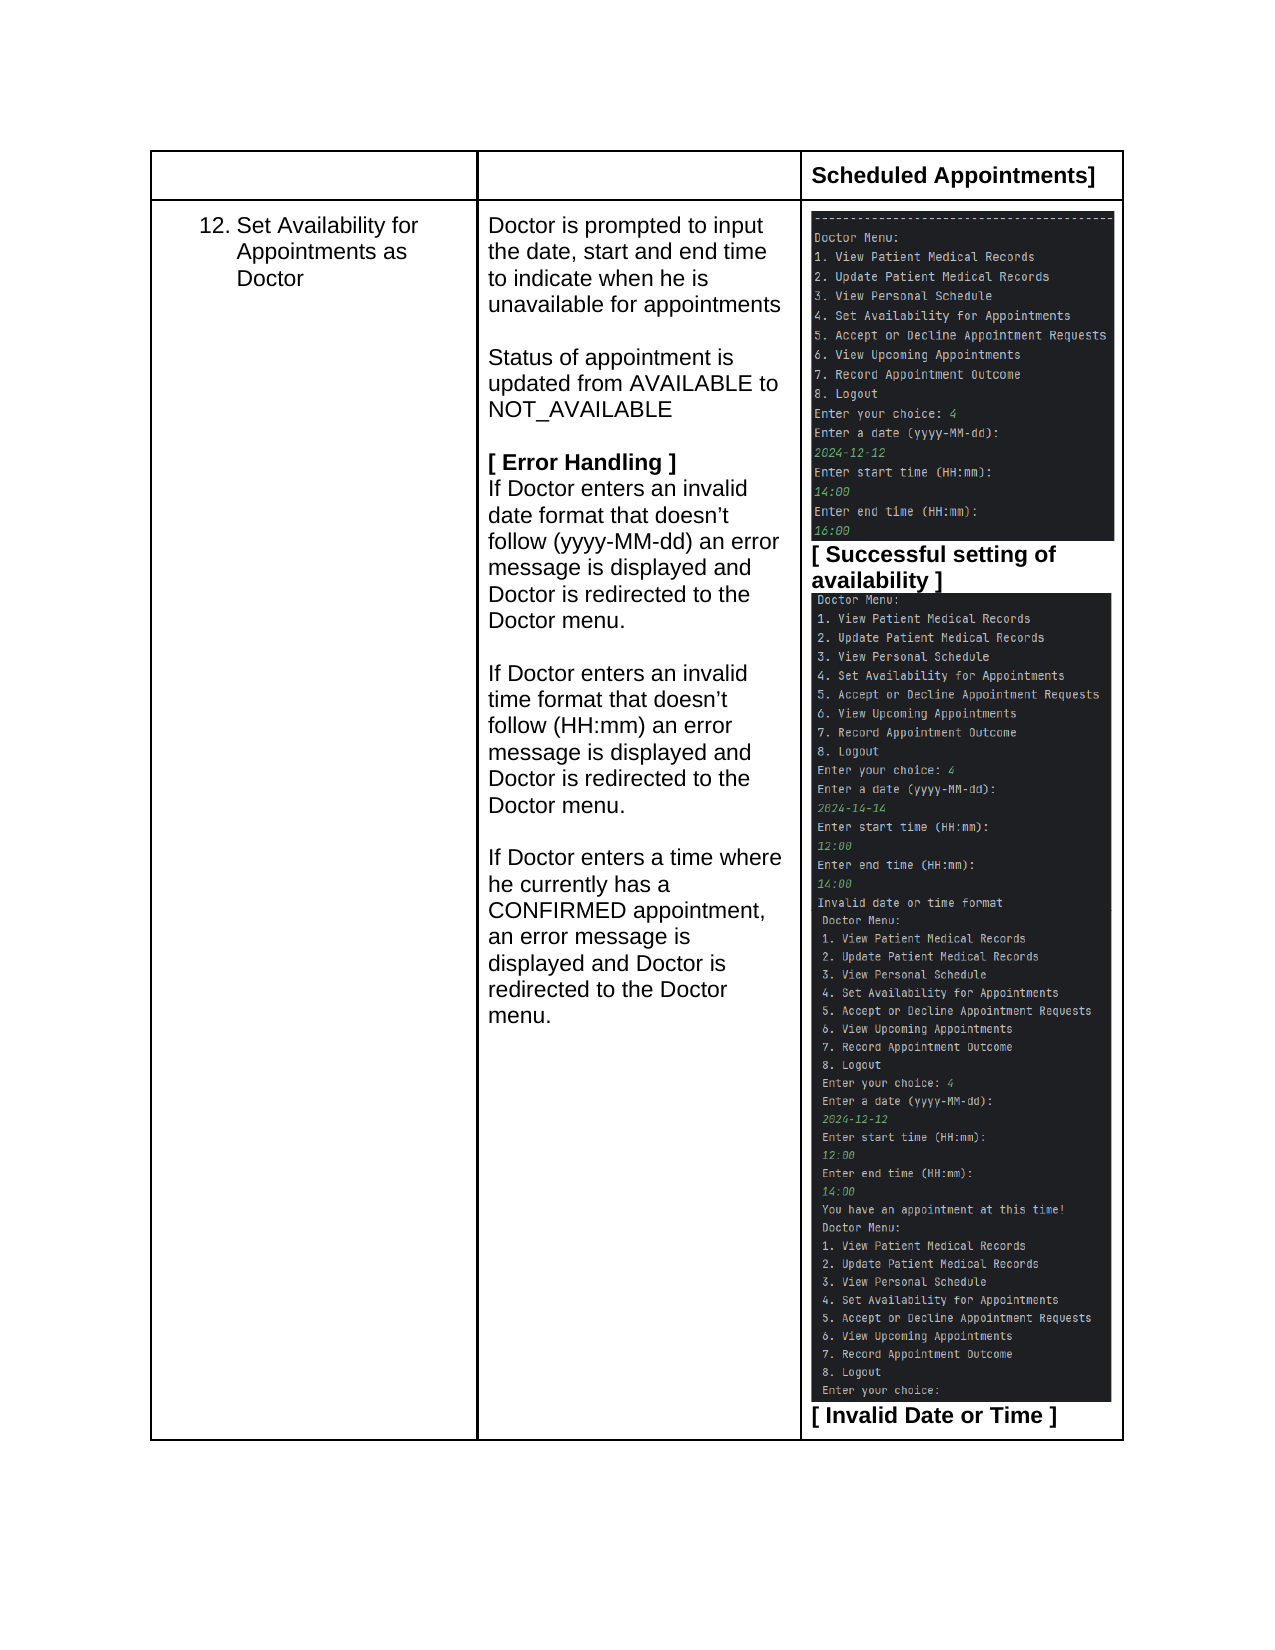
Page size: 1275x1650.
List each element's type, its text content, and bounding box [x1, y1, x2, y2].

table_cell Set Availability for Appointments as Doctor [152, 201, 476, 1439]
picture [811, 211, 1115, 541]
picture [811, 593, 1112, 1402]
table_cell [802, 152, 1122, 199]
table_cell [479, 152, 800, 199]
table_cell [ Successful setting of availability ] [ Invalid Date or Time ] [802, 201, 1122, 1439]
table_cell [152, 152, 476, 199]
table_cell Doctor is prompted to input the date, start and end time to indicate when he is unavailable for appointments Status of appointment is updated from AVAILABLE to NOT_AVAILABLE [ Error Handling ] If Doctor enters an invalid date format that doesn’t follow (yyyy-MM-dd) an error message is displayed and Doctor is redirected to the Doctor menu. If Doctor enters an invalid time format that doesn’t follow (HH:mm) an error message is displayed and Doctor is redirected to the Doctor menu. If Doctor enters a time where he currently has a CONFIRMED appointment, an error message is displayed and Doctor is redirected to the Doctor menu. [479, 201, 800, 1439]
